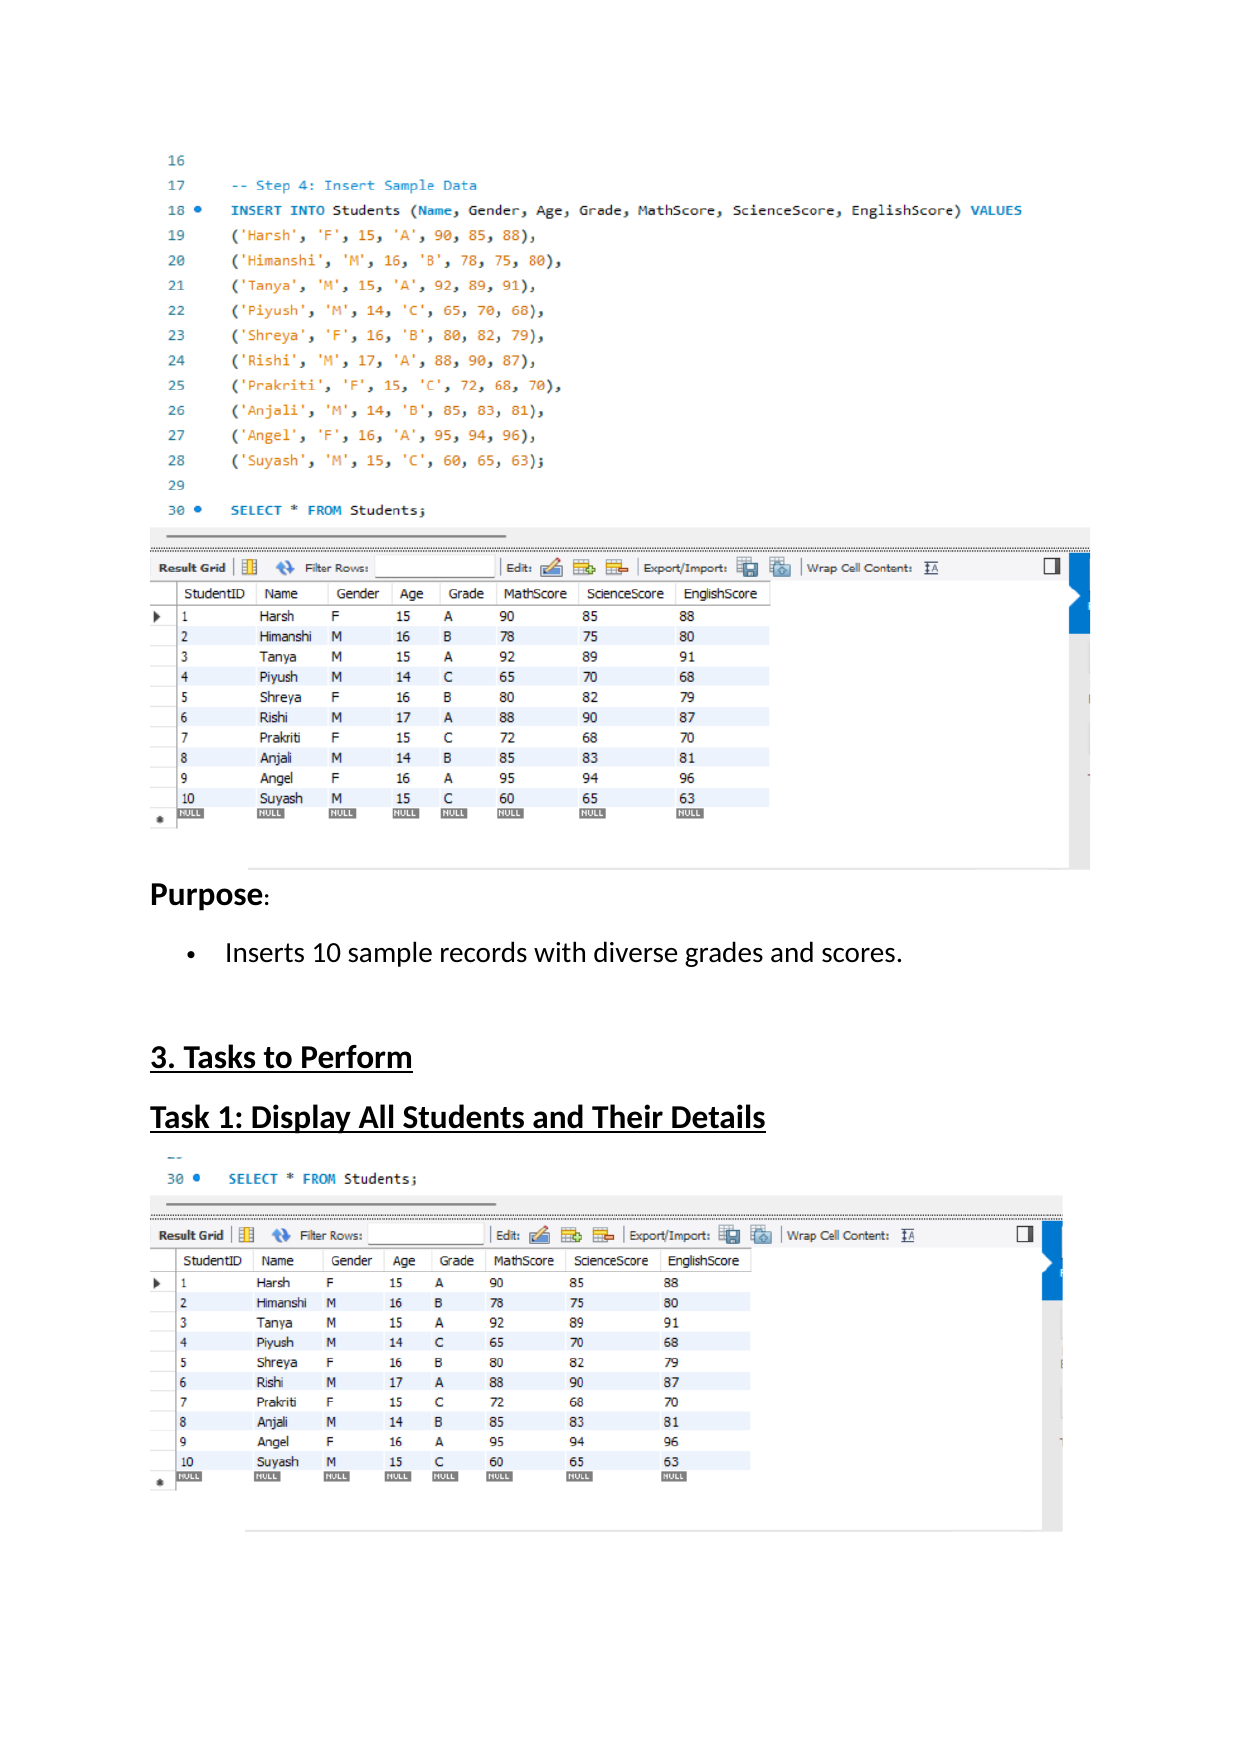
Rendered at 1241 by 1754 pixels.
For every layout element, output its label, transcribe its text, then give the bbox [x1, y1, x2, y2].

text Task 1: Display All Students and Their Details [150, 1096, 1090, 1137]
text Purpose: [150, 870, 1090, 914]
text 3. Tasks to Perform [150, 1036, 1090, 1077]
picture [150, 150, 1091, 870]
list Inserts 10 sample records with diverse grades and scores. [187, 934, 1090, 969]
picture [150, 1157, 1063, 1532]
